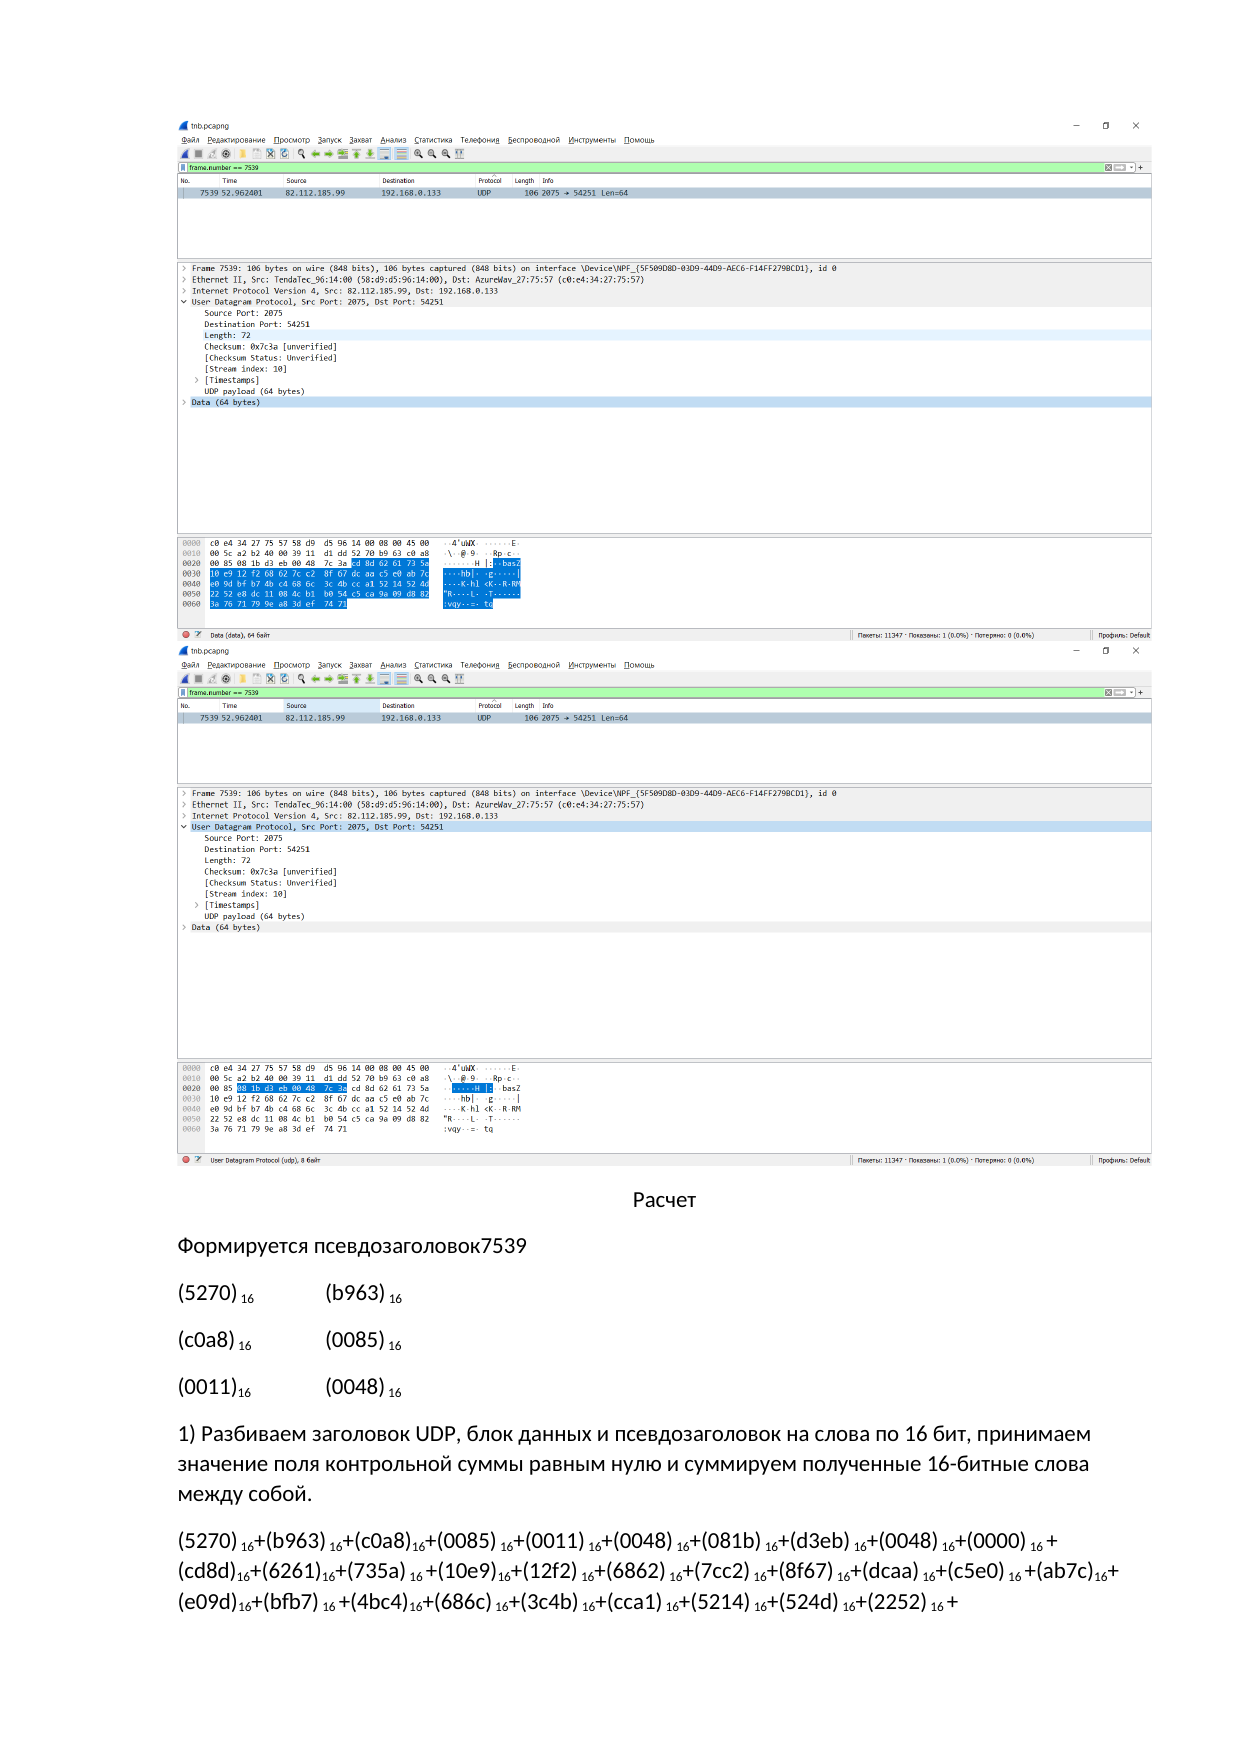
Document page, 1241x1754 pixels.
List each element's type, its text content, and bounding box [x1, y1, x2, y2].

text (0011)16 (0048) 16 [177, 1372, 1152, 1400]
text Расчет [177, 1185, 1152, 1213]
picture [177, 643, 1152, 1166]
picture [177, 118, 1152, 641]
text 1) Разбиваем заголовок UDP, блок данных и псевдозаголовок на слова по 16 бит, принимаем значение поля контрольной суммы равным нулю и суммируем полученные 16-битные слова между собой. [177, 1419, 1152, 1508]
text (c0a8) 16 (0085) 16 [177, 1325, 1152, 1353]
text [177, 1526, 1152, 1615]
text (5270) 16 (b963) 16 [177, 1278, 1152, 1307]
text Формируется псевдозаголовок7539 [177, 1232, 1152, 1260]
